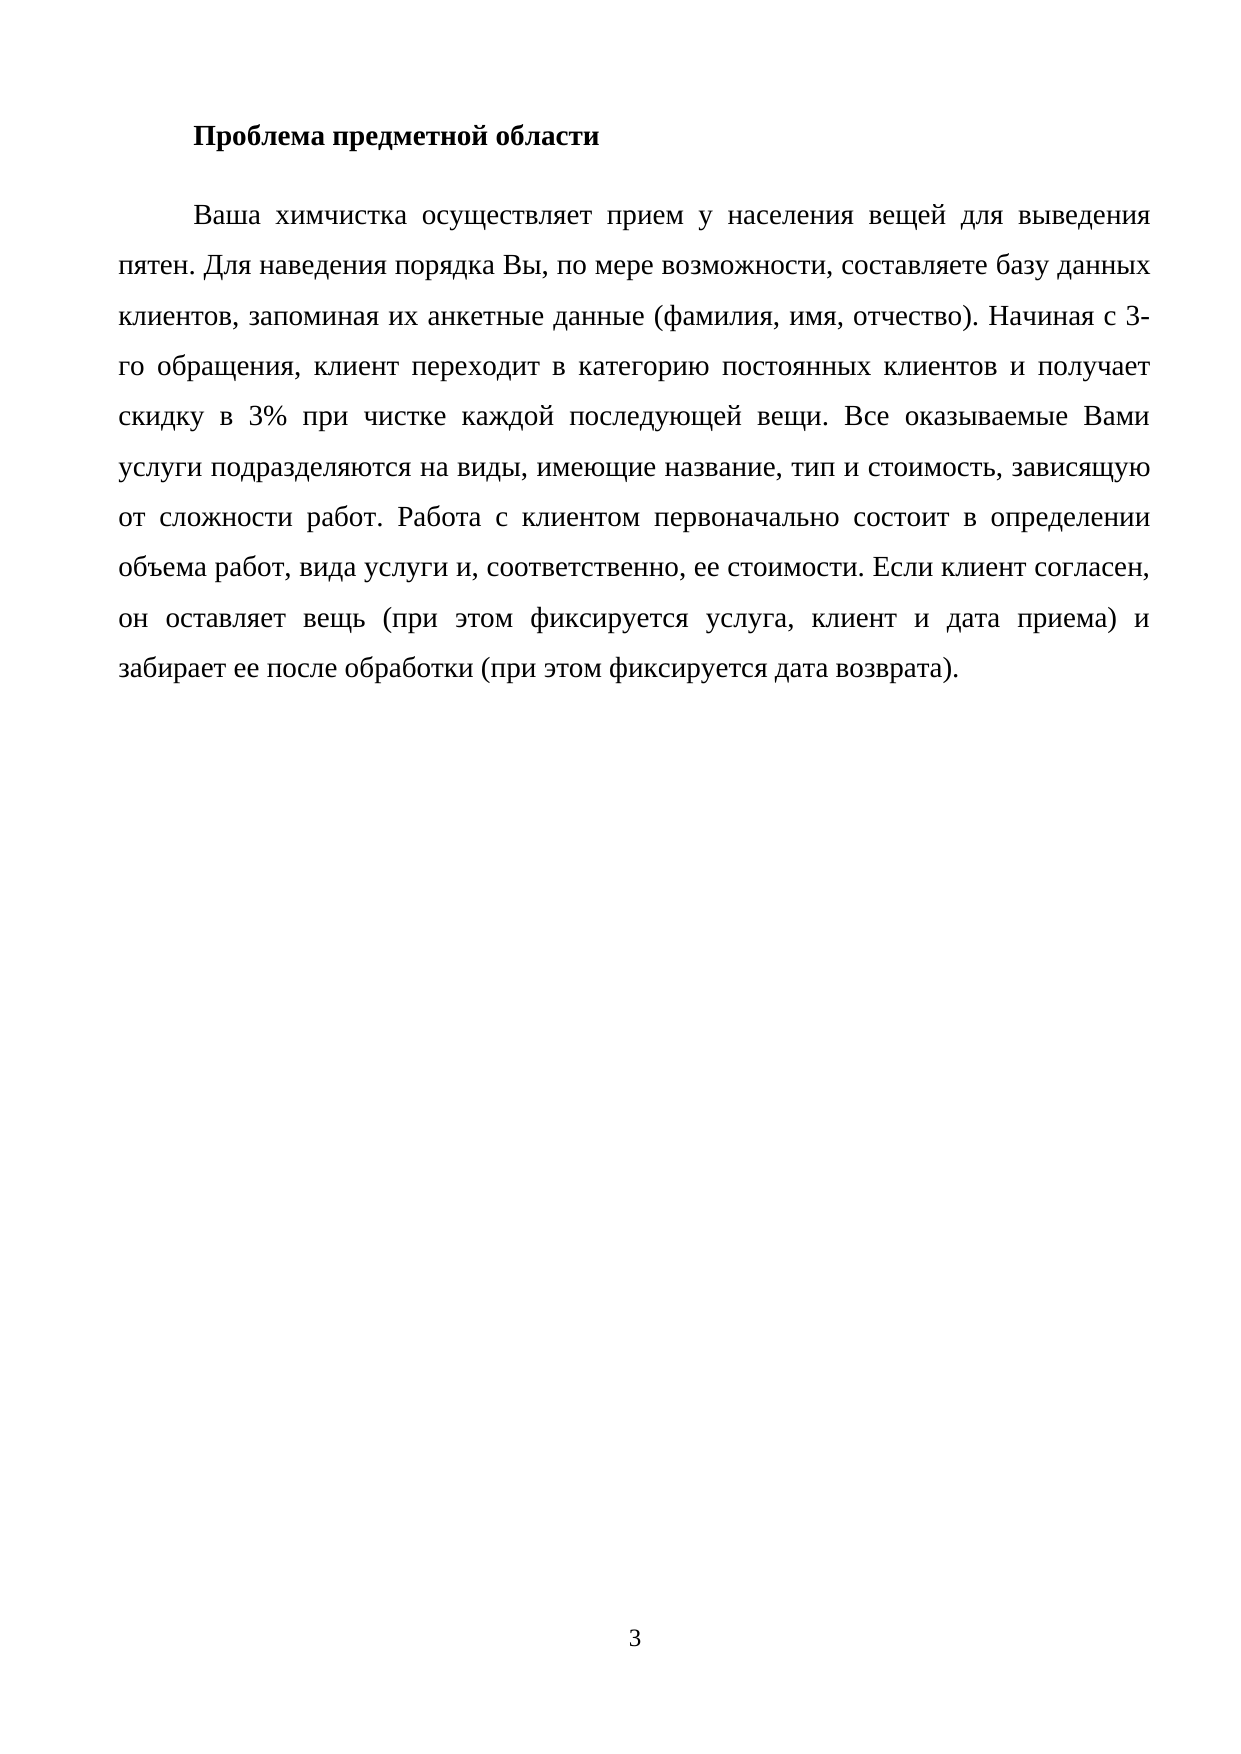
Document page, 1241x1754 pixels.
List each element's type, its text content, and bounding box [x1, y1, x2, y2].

text Ваша химчистка осуществляет прием у населения вещей для выведения пятен. Для наведения порядка Вы, по мере возможности, составляете базу данных клиентов, запоминая их анкетные данные (фамилия, имя, отчество). Начиная с 3-го обращения, клиент переходит в категорию постоянных клиентов и получает скидку в 3% при чистке каждой последующей вещи. Все оказываемые Вами услуги подразделяются на виды, имеющие название, тип и стоимость, зависящую от сложности работ. Работа с клиентом первоначально состоит в определении объема работ, вида услуги и, соответственно, ее стоимости. Если клиент согласен, он оставляет вещь (при этом фиксируется услуга, клиент и дата приема) и забирает ее после обработки (при этом фиксируется дата возврата). [118, 197, 1152, 683]
subtitle Проблема предметной области [118, 118, 1152, 152]
